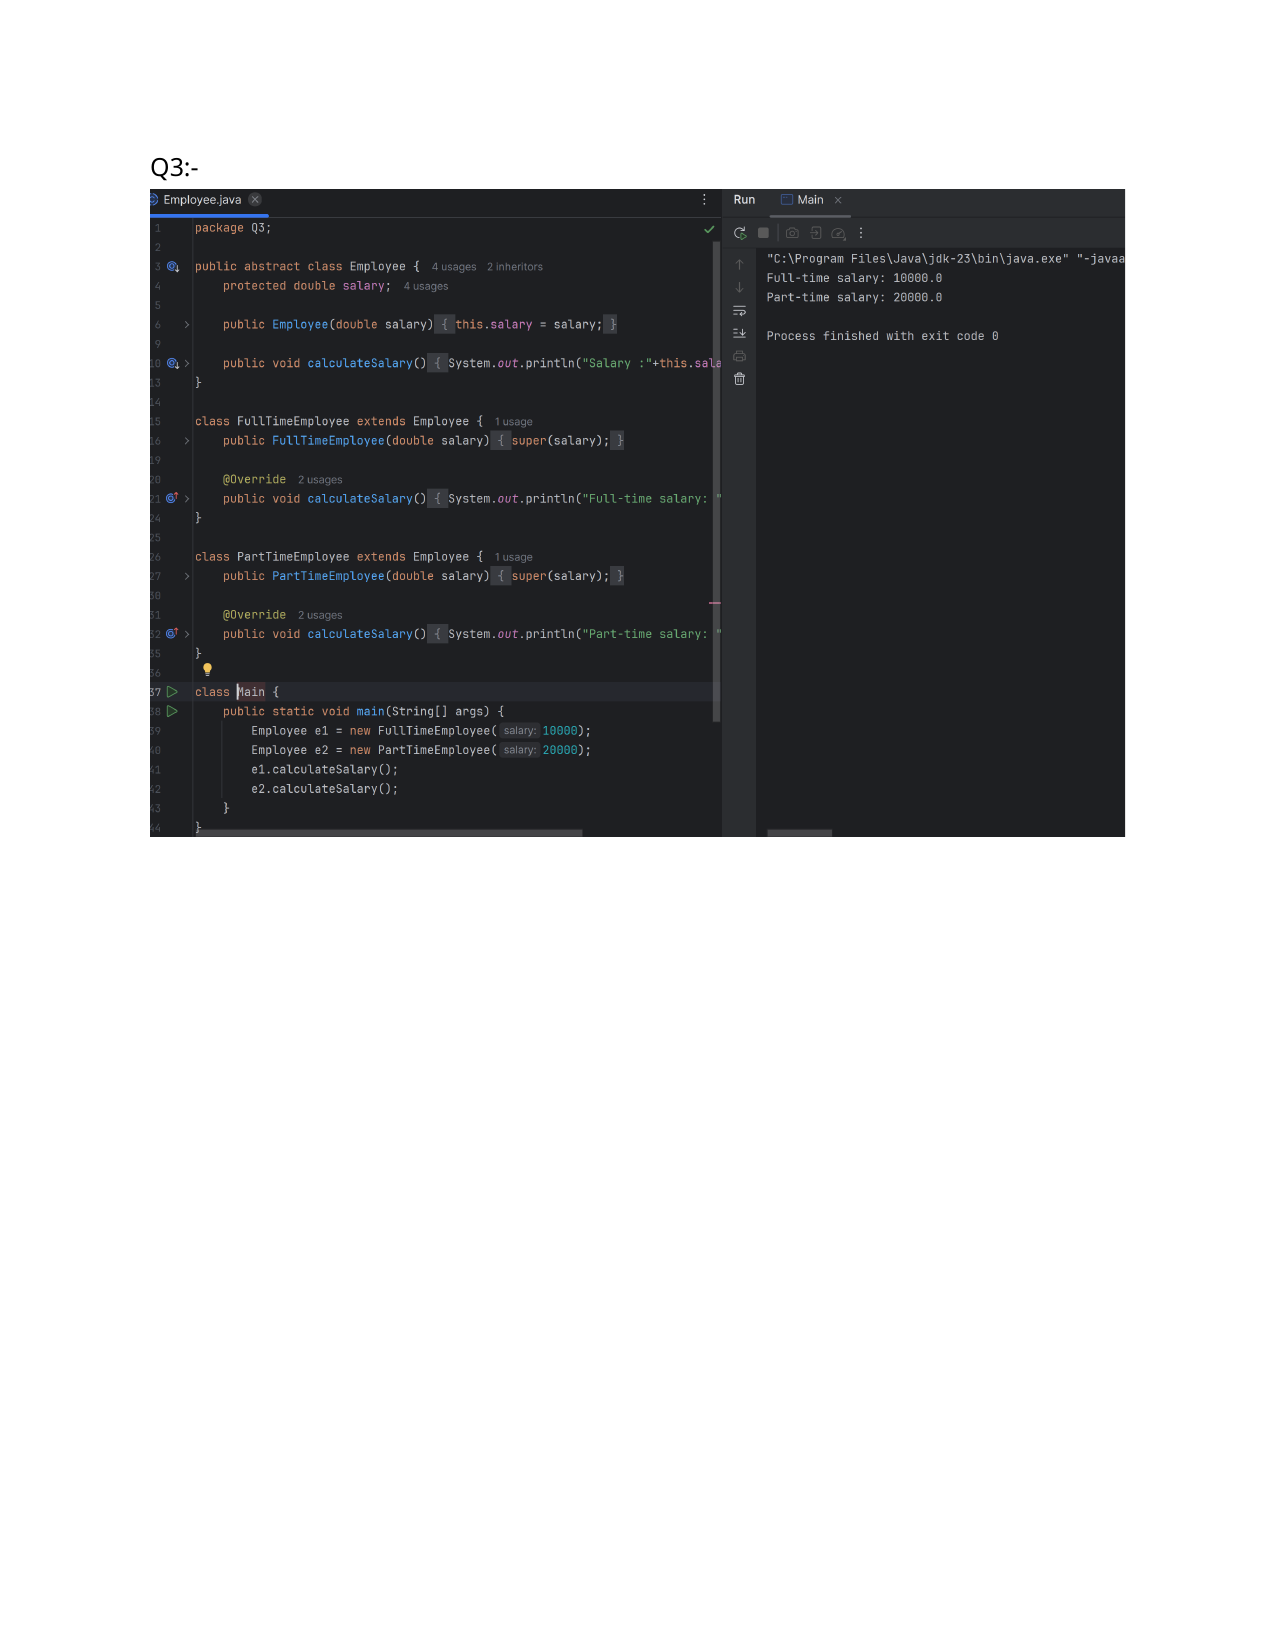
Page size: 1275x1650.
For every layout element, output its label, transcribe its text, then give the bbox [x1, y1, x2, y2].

text Q3:- [150, 150, 1125, 189]
picture [150, 189, 1125, 837]
